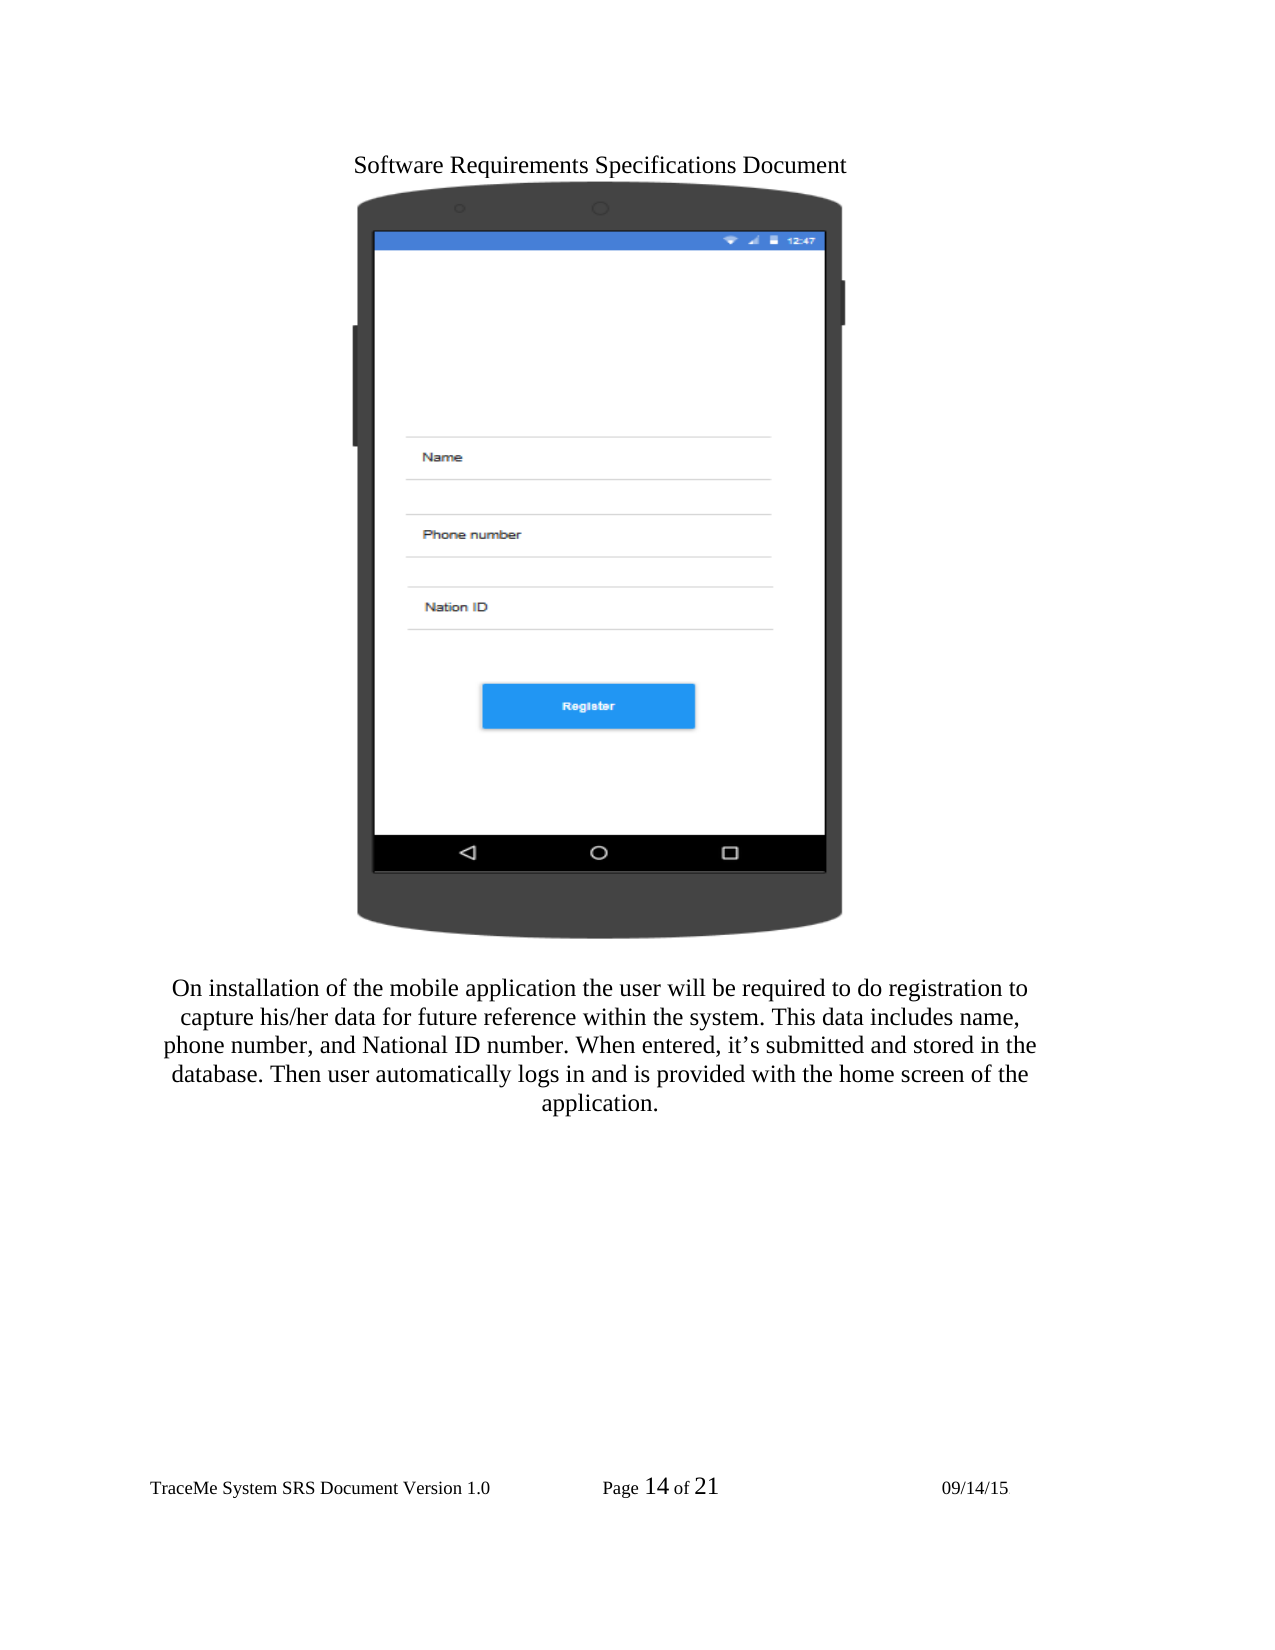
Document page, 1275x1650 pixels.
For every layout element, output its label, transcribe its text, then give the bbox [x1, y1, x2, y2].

text On installation of the mobile application the user will be required to do registration to capture his/her data for future reference within the system. This data includes name, phone number, and National ID number. When entered, it’s submitted and stored in the database. Then user automatically logs in and is provided with the home screen of the application. [150, 973, 1050, 1117]
picture [339, 178, 861, 945]
